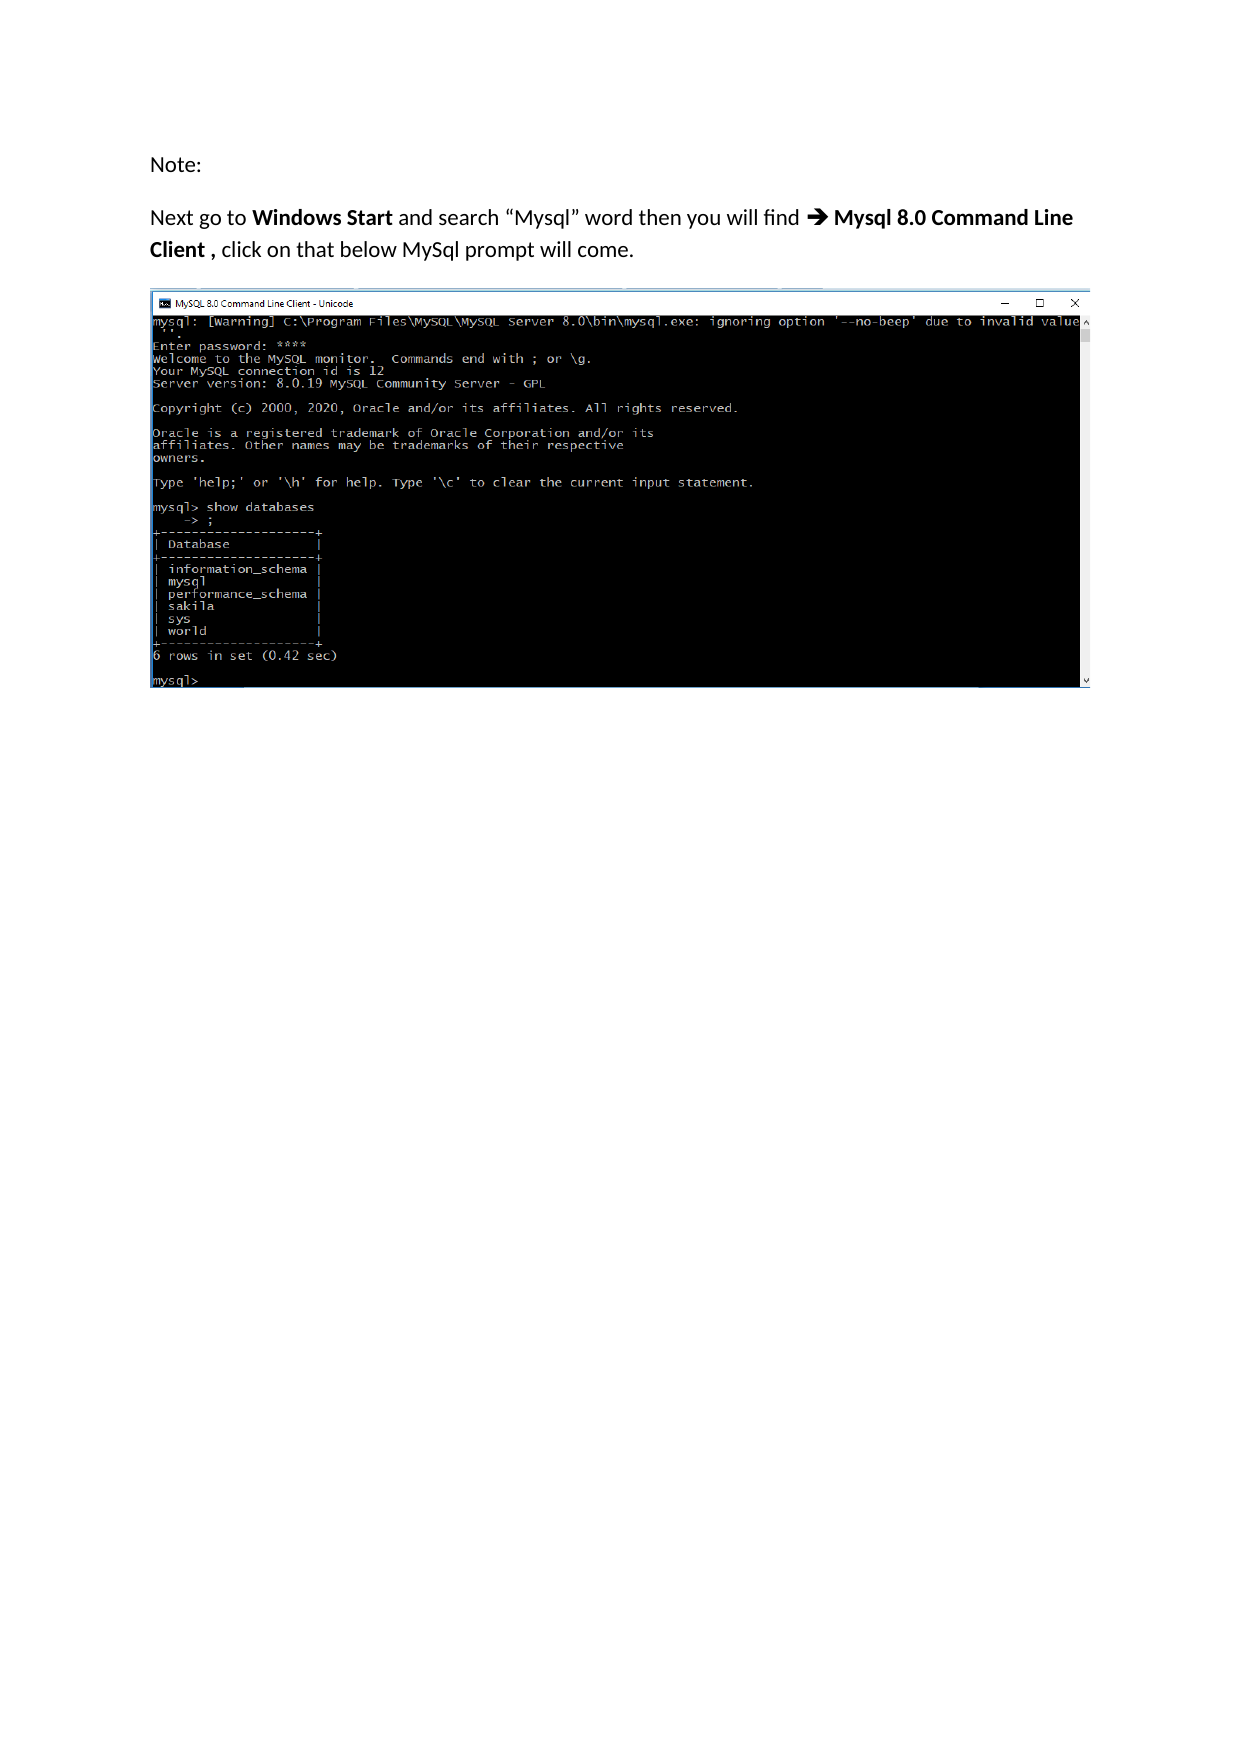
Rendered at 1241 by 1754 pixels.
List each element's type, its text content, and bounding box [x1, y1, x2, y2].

text Next go to Windows Start and search “Mysql” word then you will find Mysql 8.0 Command Line Client , click on that below MySql prompt will come. [150, 203, 1090, 263]
text Note: [150, 150, 1090, 178]
picture [150, 288, 1091, 688]
